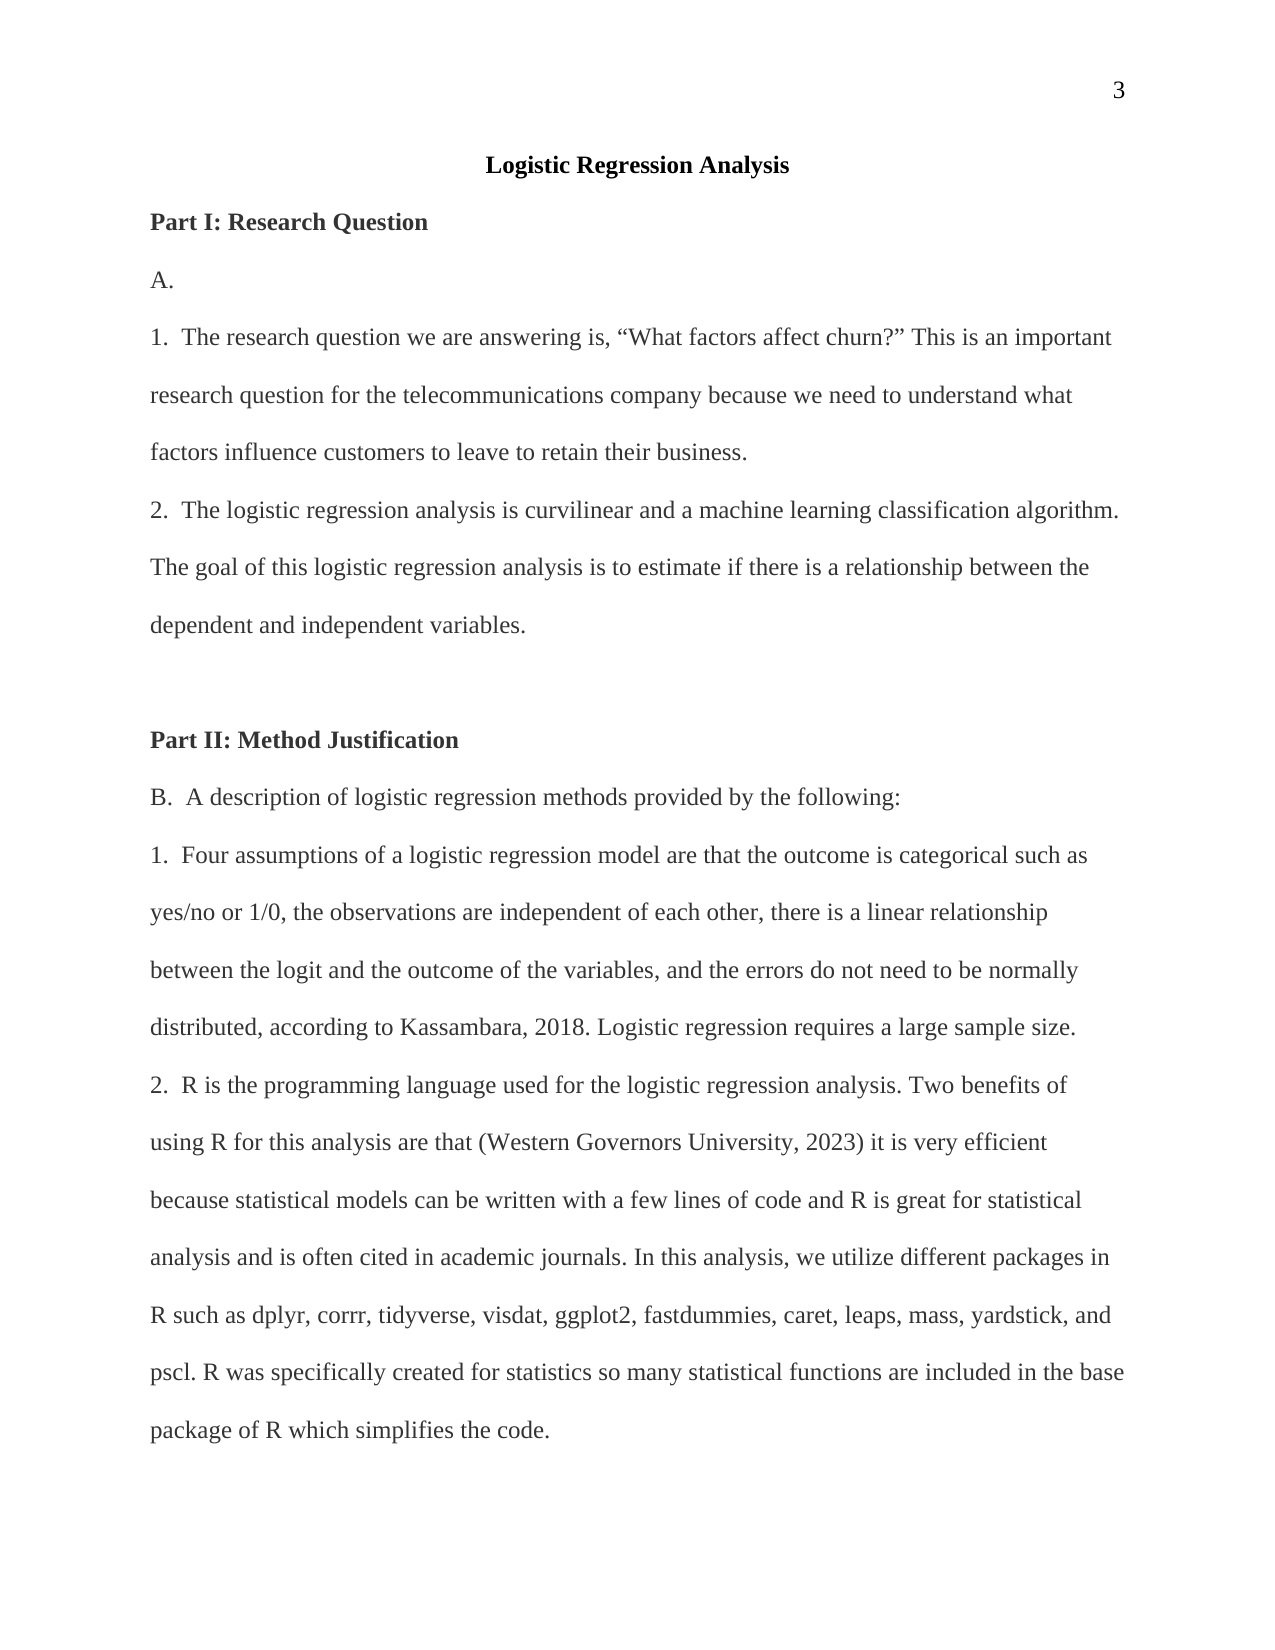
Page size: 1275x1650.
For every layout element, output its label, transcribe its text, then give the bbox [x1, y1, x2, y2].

text 1. Four assumptions of a logistic regression model are that the outcome is categorical such as yes/no or 1/0, the observations are independent of each other, there is a linear relationship between the logit and the outcome of the variables, and the errors do not need to be normally distributed, according to Kassambara, 2018. Logistic regression requires a large sample size. [150, 840, 1125, 1041]
text Part I: Research Question [150, 207, 1125, 236]
text 2. The logistic regression analysis is curvilinear and a machine learning classification algorithm. The goal of this logistic regression analysis is to estimate if there is a relationship between the dependent and independent variables. [150, 495, 1125, 696]
text A. [150, 265, 1125, 294]
text Part II: Method Justification [150, 725, 1125, 754]
text B. A description of logistic regression methods provided by the following: [150, 782, 1125, 811]
text 1. The research question we are answering is, “What factors affect churn?” This is an important research question for the telecommunications company because we need to understand what factors influence customers to leave to retain their business. [150, 322, 1125, 466]
text 2. R is the programming language used for the logistic regression analysis. Two benefits of using R for this analysis are that (Western Governors University, 2023) it is very efficient because statistical models can be written with a few lines of code and R is great for statistical analysis and is often cited in academic journals. In this analysis, we utilize different packages in R such as dplyr, corrr, tidyverse, visdat, ggplot2, fastdummies, caret, leaps, mass, yardstick, and pscl. R was specifically created for statistics so many statistical functions are included in the base package of R which simplifies the code. [150, 1070, 1125, 1444]
subtitle Logistic Regression Analysis [150, 150, 1125, 179]
